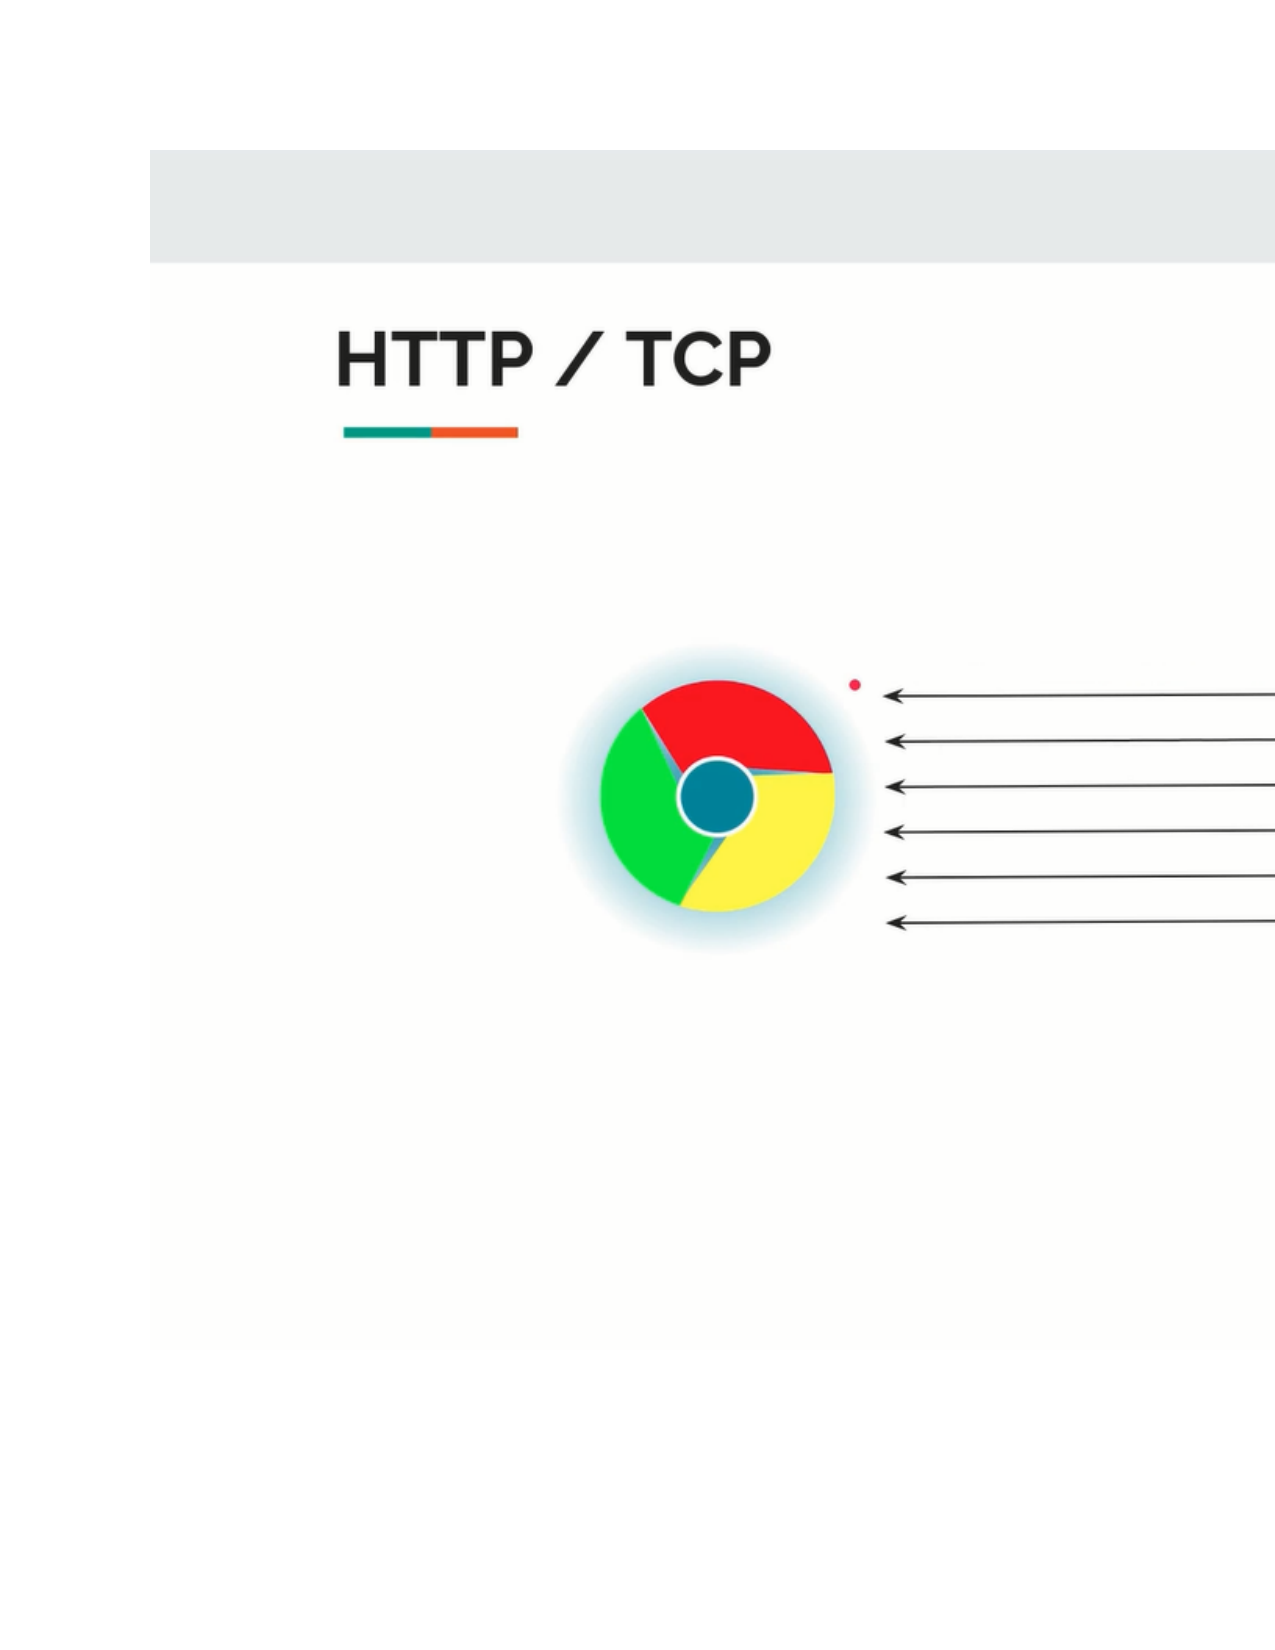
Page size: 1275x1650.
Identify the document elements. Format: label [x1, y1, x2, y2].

picture [150, 150, 1275, 1350]
